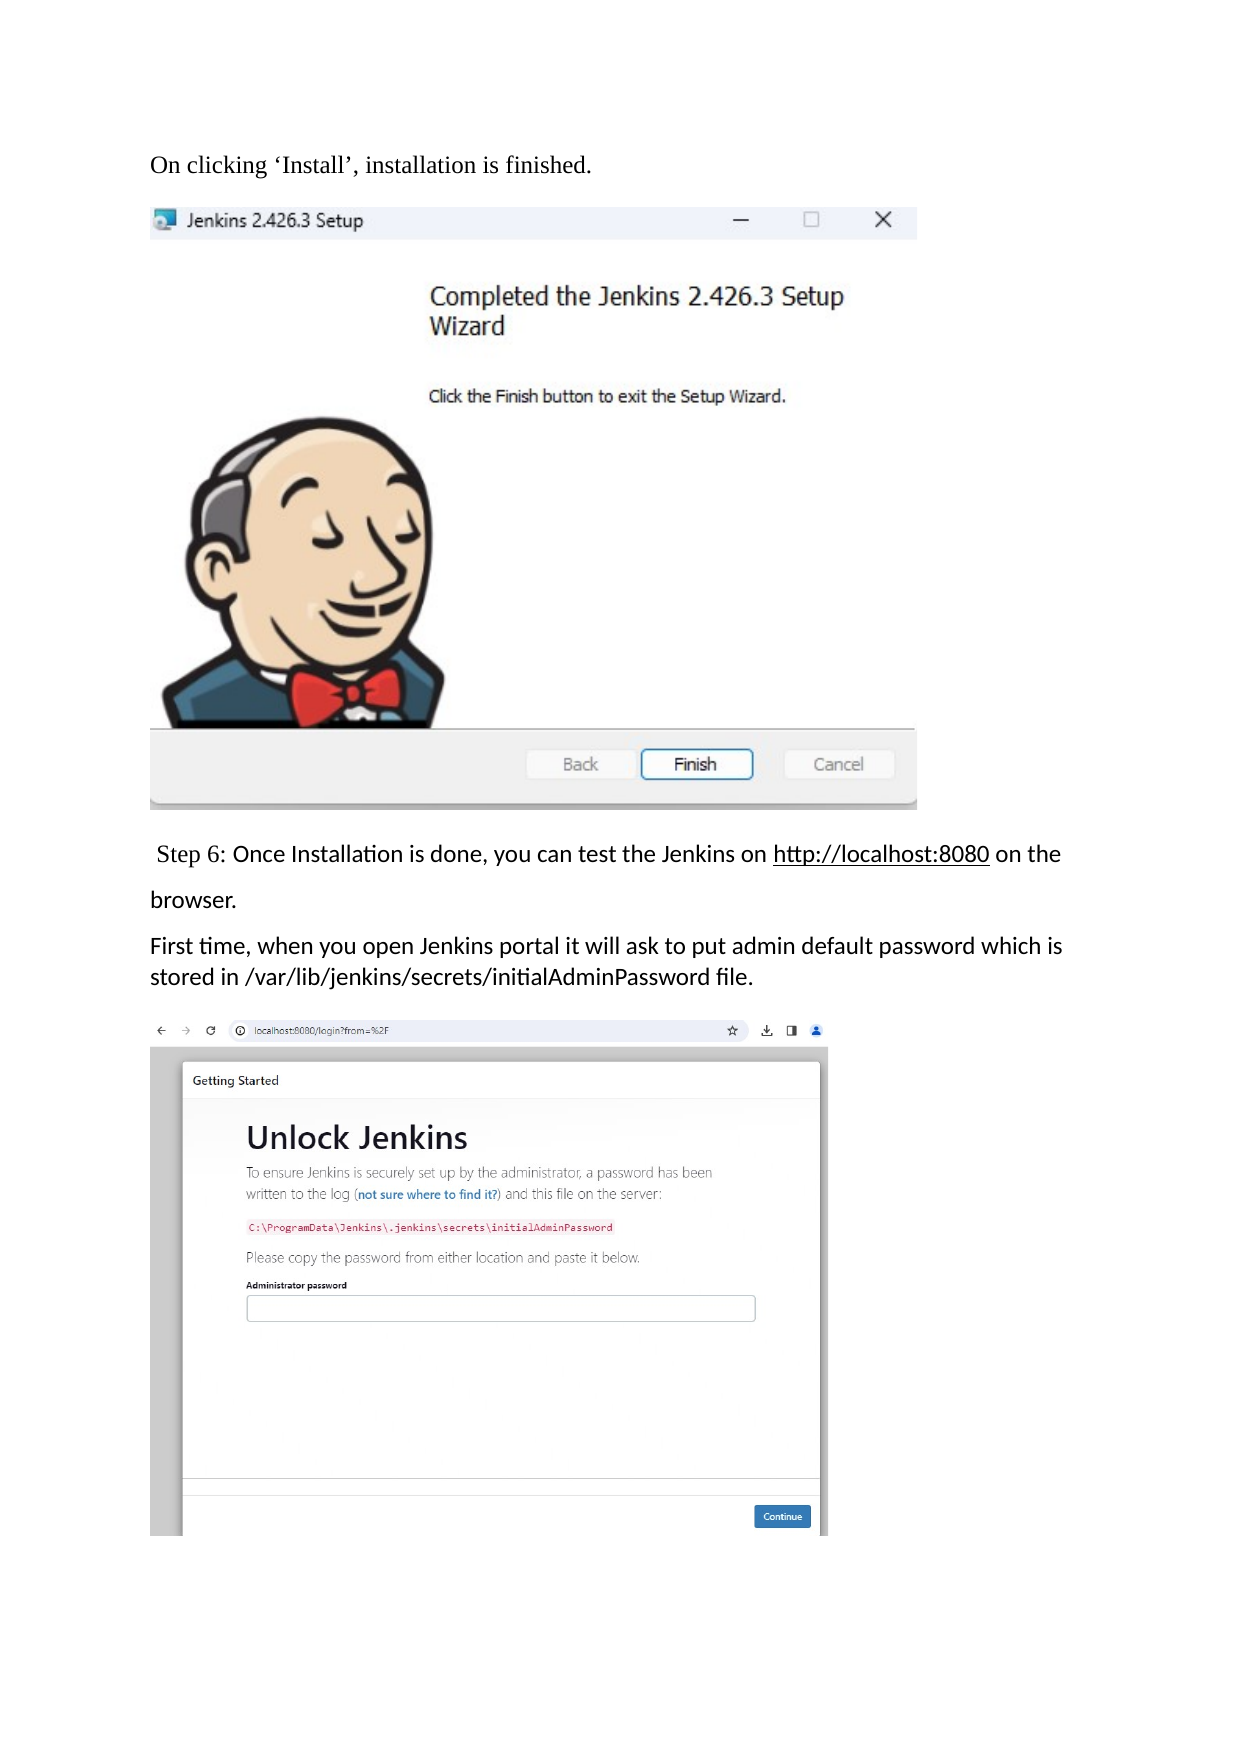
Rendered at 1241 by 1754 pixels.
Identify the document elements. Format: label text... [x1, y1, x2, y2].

picture [150, 207, 918, 810]
text Step 6: Once Installation is done, you can test the Jenkins on http://localhost:8080 on the browser. [150, 839, 1090, 915]
picture [150, 1020, 829, 1536]
text First time, when you open Jenkins portal it will ask to put admin default password which is stored in /var/lib/jenkins/secrets/initialAdminPassword file. [150, 930, 1090, 991]
text On clicking ‘Install’, installation is finished. [150, 150, 1090, 179]
